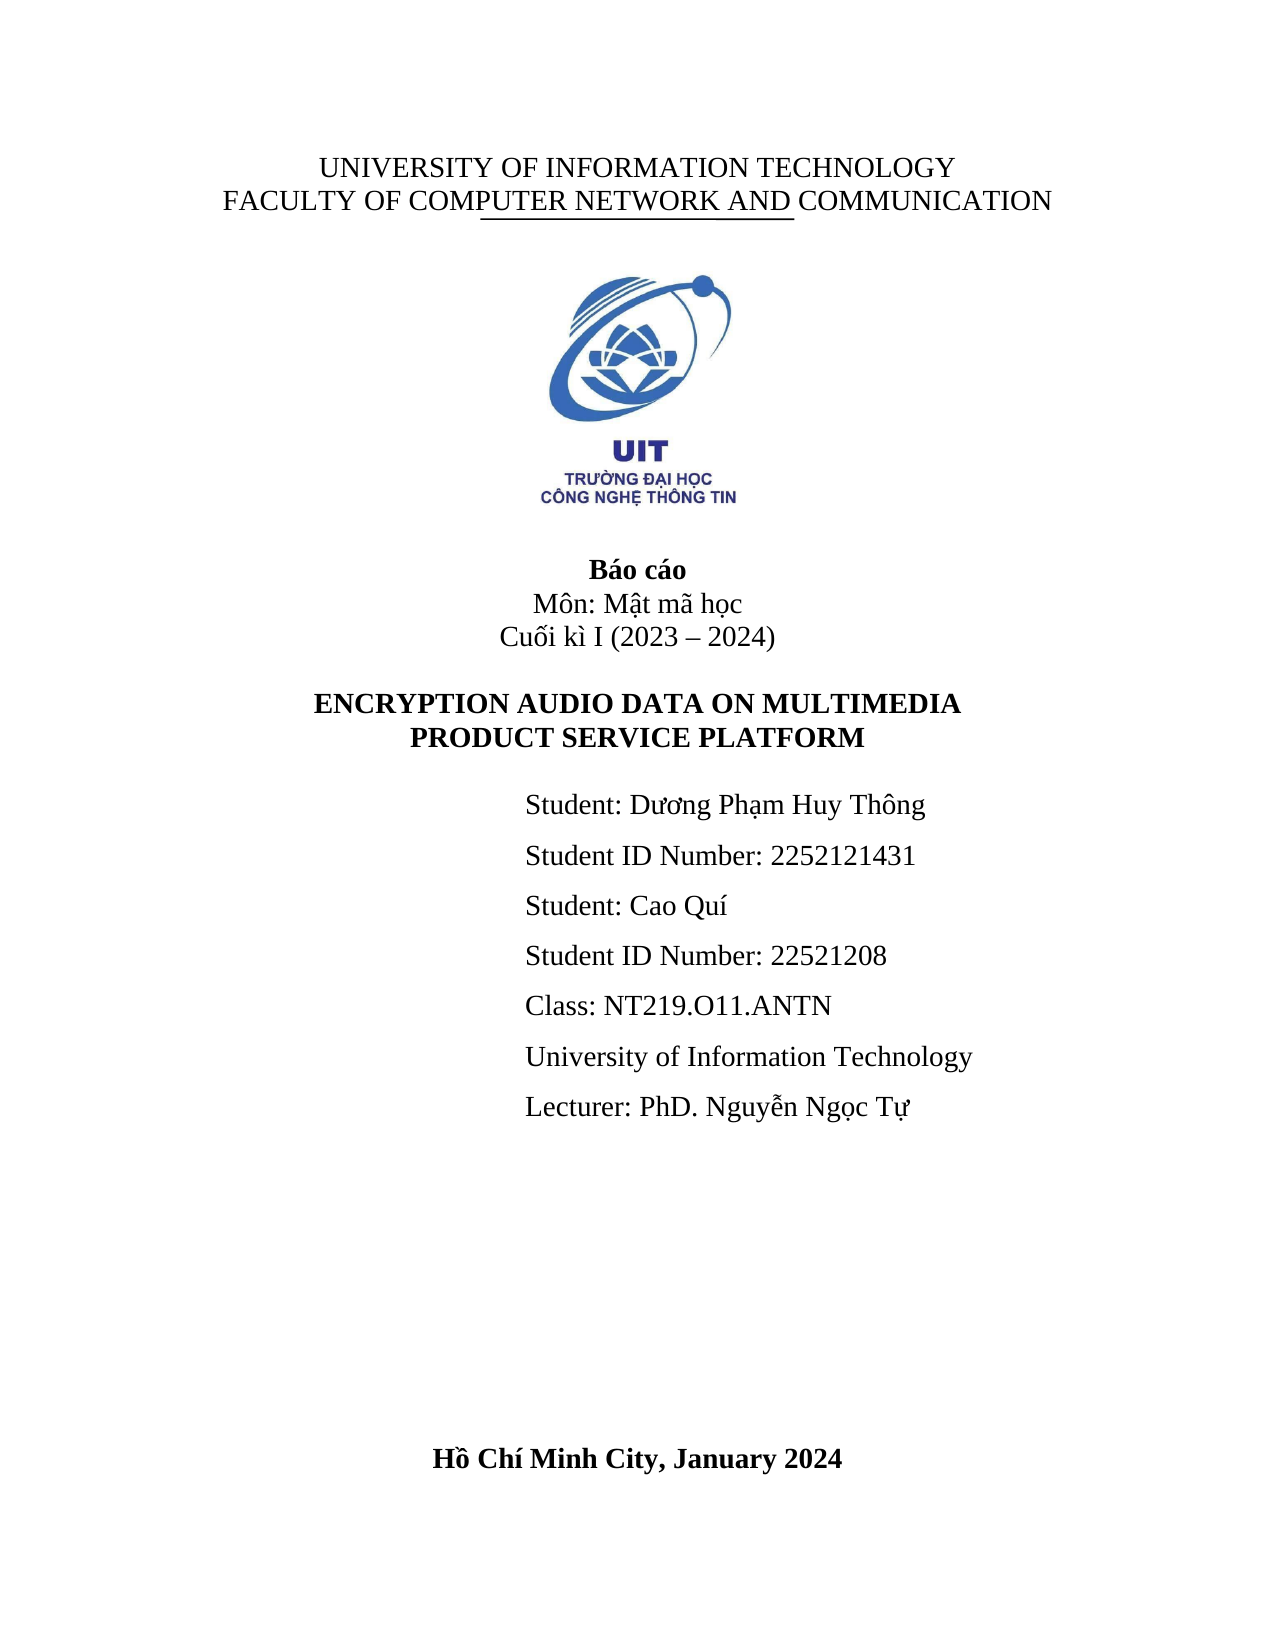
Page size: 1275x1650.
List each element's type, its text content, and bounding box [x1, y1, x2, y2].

text Student ID Number: 2252121431 [150, 838, 1125, 871]
text Hồ Chí Minh City, January 2024 [150, 1441, 1125, 1474]
text Student: Dương Phạm Huy Thông [150, 787, 1125, 821]
picture [500, 251, 773, 520]
text Lecturer: PhD. Nguyễn Ngọc Tự [150, 1089, 1125, 1123]
text University of Information Technology [150, 1039, 1125, 1072]
text Môn: Mật mã học [150, 586, 1125, 619]
text PRODUCT SERVICE PLATFORM [150, 720, 1125, 754]
text Cuối kì I (2023 – 2024) [150, 619, 1125, 653]
text Student ID Number: 22521208 [150, 938, 1125, 972]
text UNIVERSITY OF INFORMATION TECHNOLOGY [150, 150, 1125, 183]
text Báo cáo [150, 552, 1125, 586]
text FACULTY OF COMPUTER NETWORK AND COMMUNICATION [150, 183, 1125, 217]
text Student: Cao Quí [150, 888, 1125, 921]
text ENCRYPTION AUDIO DATA ON MULTIMEDIA [150, 687, 1125, 720]
text Class: NT219.O11.ANTN [150, 988, 1125, 1022]
